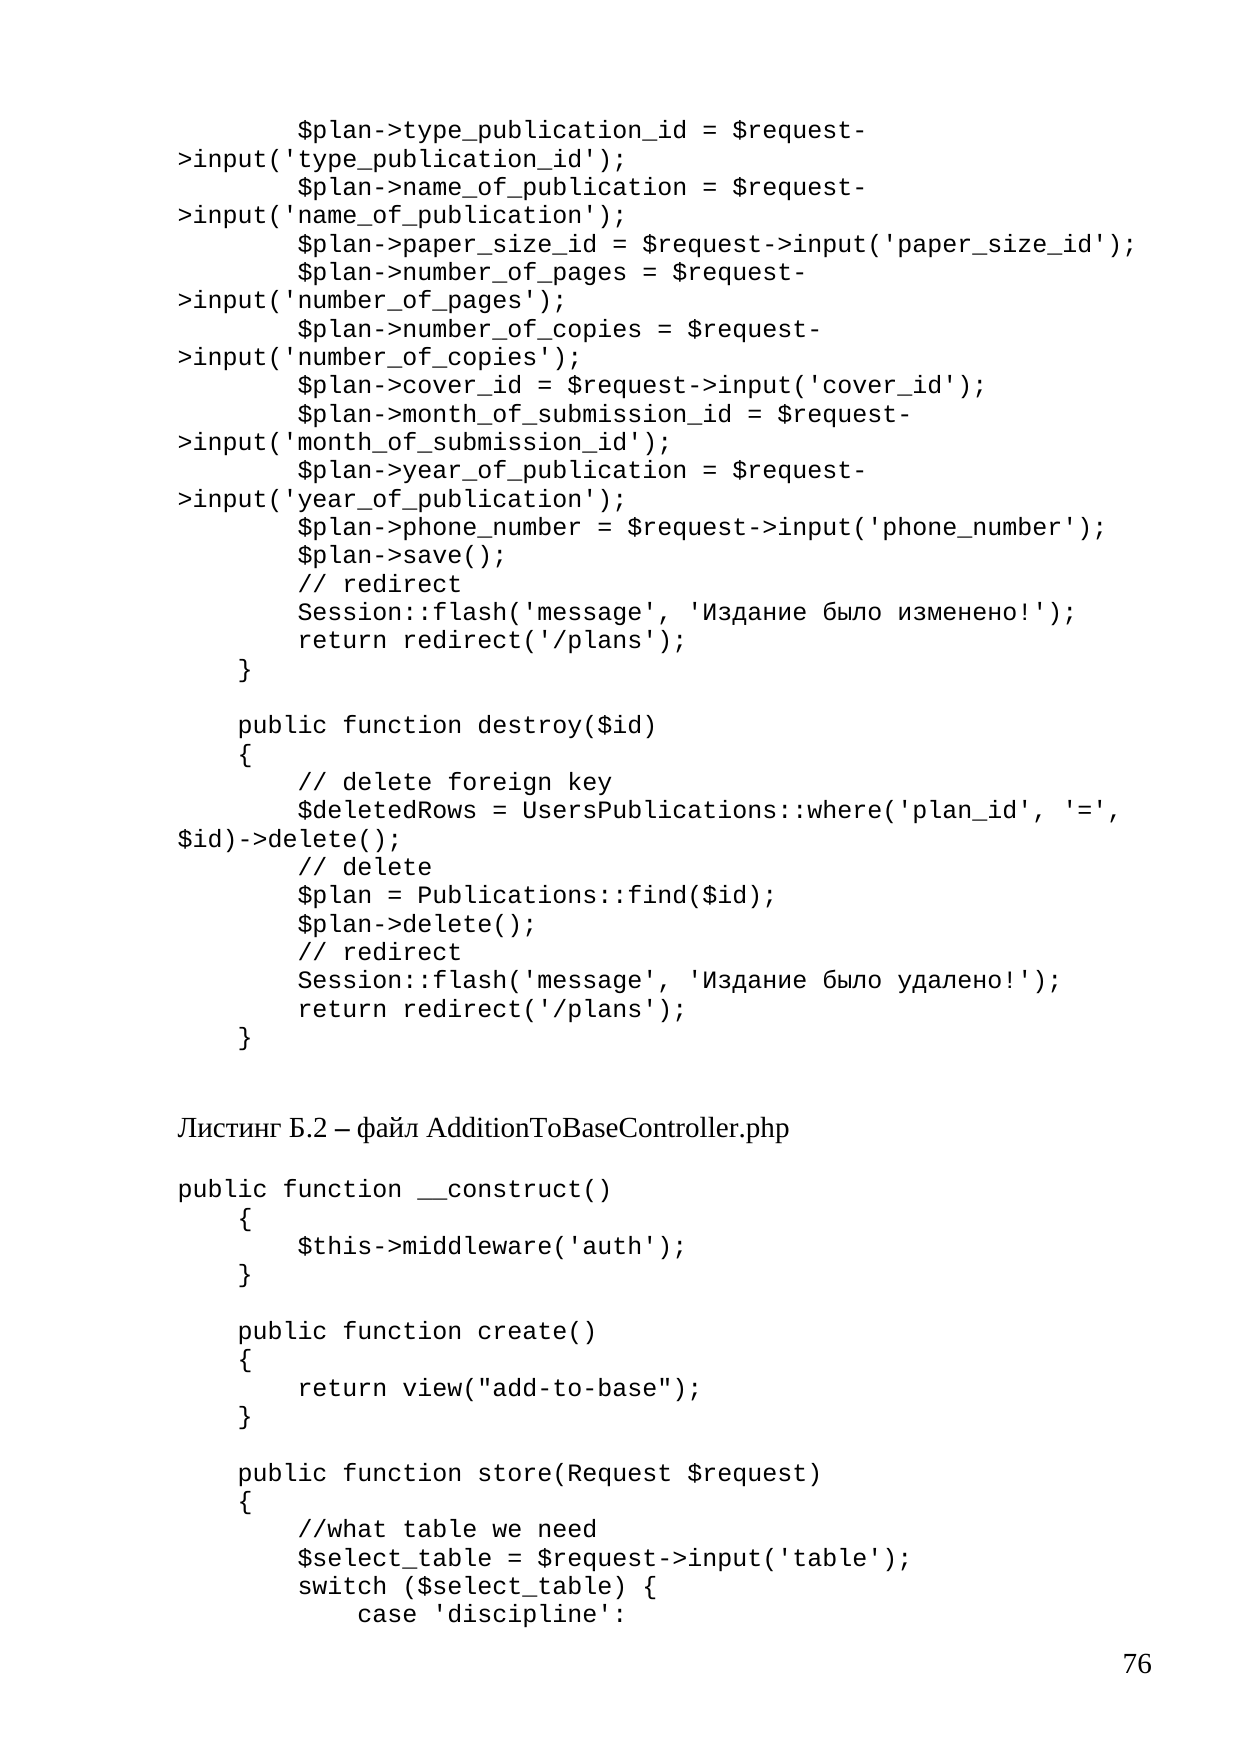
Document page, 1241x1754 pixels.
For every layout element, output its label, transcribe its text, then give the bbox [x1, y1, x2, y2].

text $plan->phone_number = $request->input('phone_number'); [177, 515, 1152, 543]
text { [177, 1347, 1152, 1375]
text // delete [177, 855, 1152, 883]
text // delete foreign key [177, 770, 1152, 798]
text { [177, 741, 1152, 770]
text Session::flash('message', 'Издание было изменено!'); [177, 600, 1152, 628]
text $this->middleware('auth'); [177, 1233, 1152, 1262]
text // redirect [177, 940, 1152, 968]
text Session::flash('message', 'Издание было удалено!'); [177, 968, 1152, 996]
text } [177, 1403, 1152, 1432]
text $plan->month_of_submission_id = $request->input('month_of_submission_id'); [177, 401, 1152, 458]
text $plan->number_of_pages = $request->input('number_of_pages'); [177, 260, 1152, 316]
text //what table we need [177, 1517, 1152, 1545]
text $plan->name_of_publication = $request->input('name_of_publication'); [177, 175, 1152, 231]
text { [177, 1205, 1152, 1233]
text } [177, 1262, 1152, 1290]
text public function __construct() [177, 1177, 1152, 1205]
text $plan->paper_size_id = $request->input('paper_size_id'); [177, 231, 1152, 260]
text $plan = Publications::find($id); [177, 883, 1152, 911]
text $plan->save(); [177, 543, 1152, 571]
text $plan->year_of_publication = $request->input('year_of_publication'); [177, 458, 1152, 515]
text $plan->delete(); [177, 911, 1152, 940]
text } [177, 1025, 1152, 1053]
text return view("add-to-base"); [177, 1375, 1152, 1403]
text $select_table = $request->input('table'); [177, 1545, 1152, 1573]
text case 'discipline': [177, 1602, 1152, 1630]
text // redirect [177, 571, 1152, 600]
text public function destroy($id) [177, 713, 1152, 741]
text switch ($select_table) { [177, 1573, 1152, 1602]
text $deletedRows = UsersPublications::where('plan_id', '=', $id)->delete(); [177, 798, 1152, 855]
text { [177, 1488, 1152, 1517]
text $plan->cover_id = $request->input('cover_id'); [177, 373, 1152, 401]
text $plan->type_publication_id = $request->input('type_publication_id'); [177, 118, 1152, 175]
text Листинг Б.2 – файл AdditionToBaseController.php [177, 1110, 1152, 1143]
text $plan->number_of_copies = $request->input('number_of_copies'); [177, 316, 1152, 373]
text return redirect('/plans'); [177, 628, 1152, 656]
text public function create() [177, 1318, 1152, 1347]
text } [177, 656, 1152, 685]
text return redirect('/plans'); [177, 996, 1152, 1025]
text public function store(Request $request) [177, 1460, 1152, 1488]
